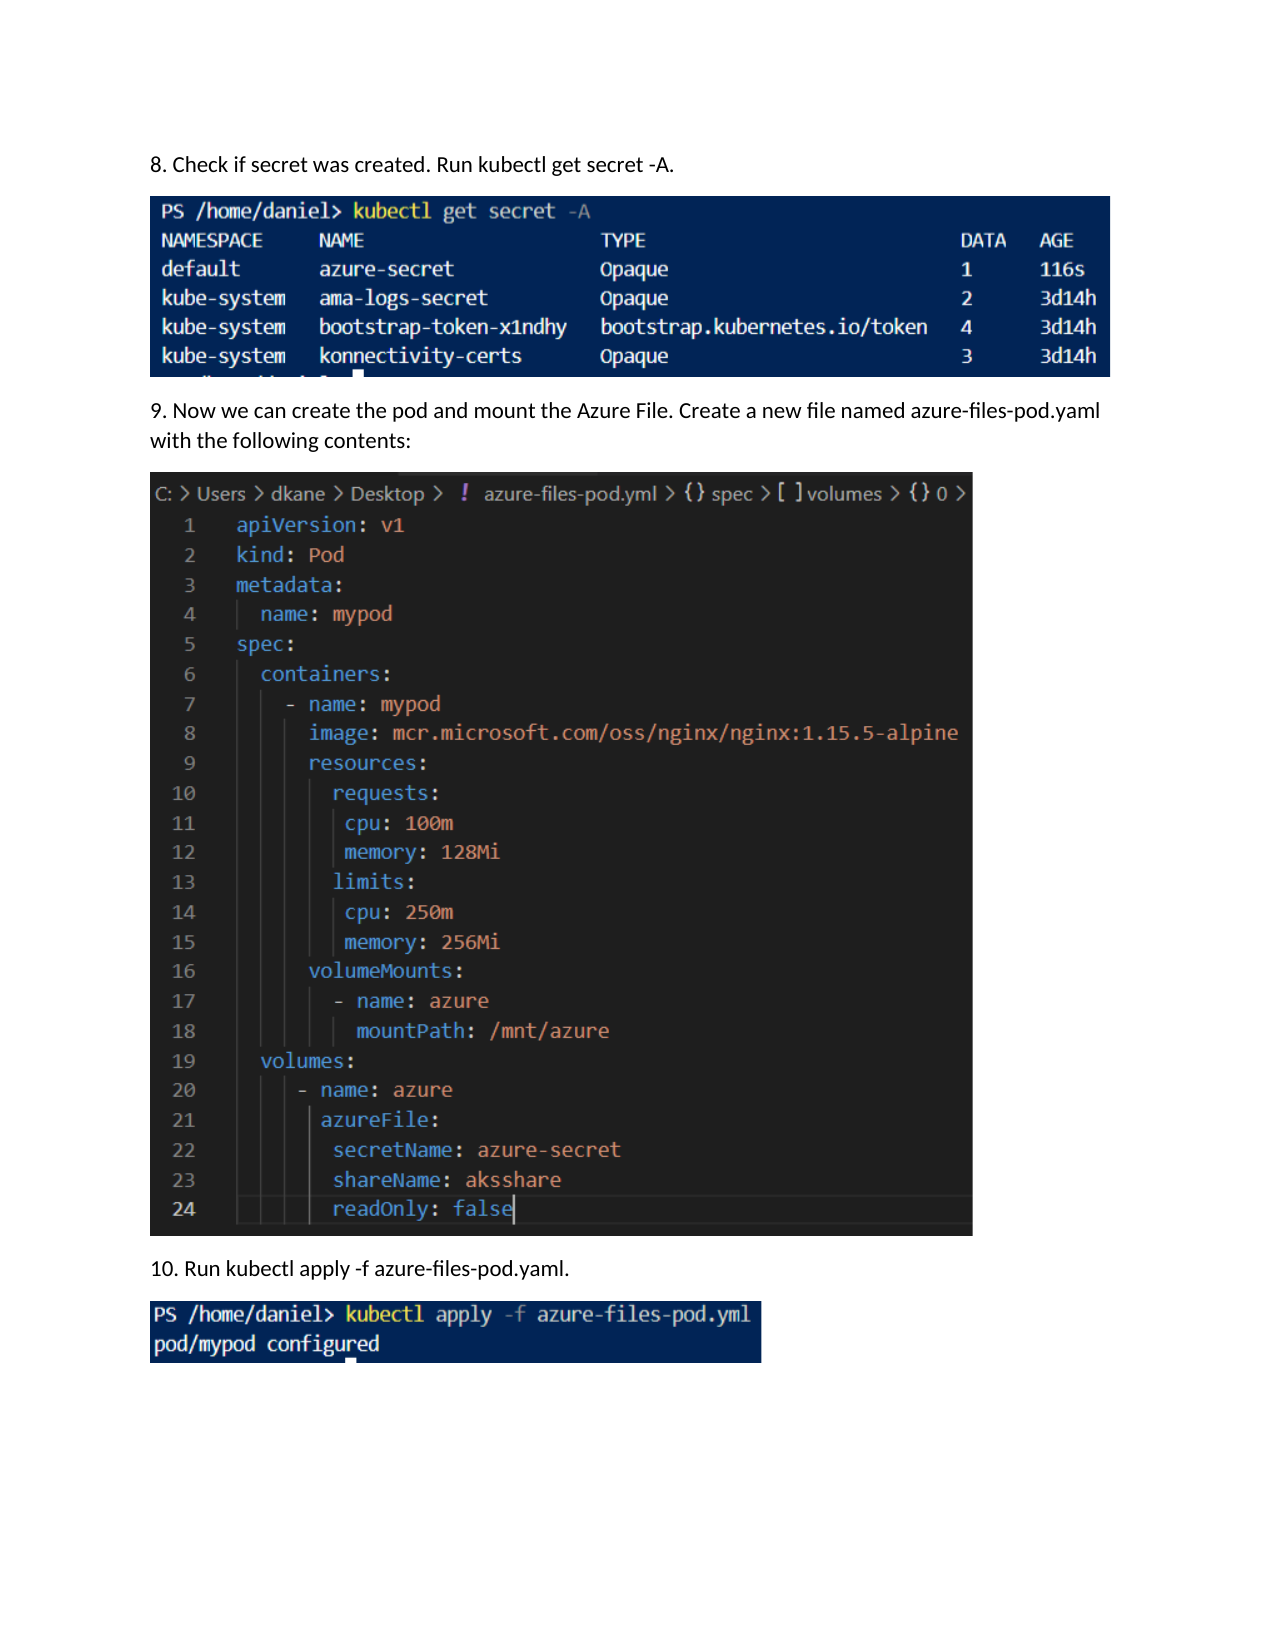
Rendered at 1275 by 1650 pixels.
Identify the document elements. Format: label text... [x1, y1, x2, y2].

picture [150, 1301, 762, 1363]
picture [150, 472, 973, 1236]
text 9. Now we can create the pod and mount the Azure File. Create a new file named azure-files-pod.yaml with the following contents: [150, 396, 1125, 454]
text 8. Check if secret was created. Run kubectl get secret -A. [150, 150, 1125, 178]
picture [150, 196, 1110, 377]
text 10. Run kubectl apply -f azure-files-pod.yaml. [150, 1254, 1125, 1282]
